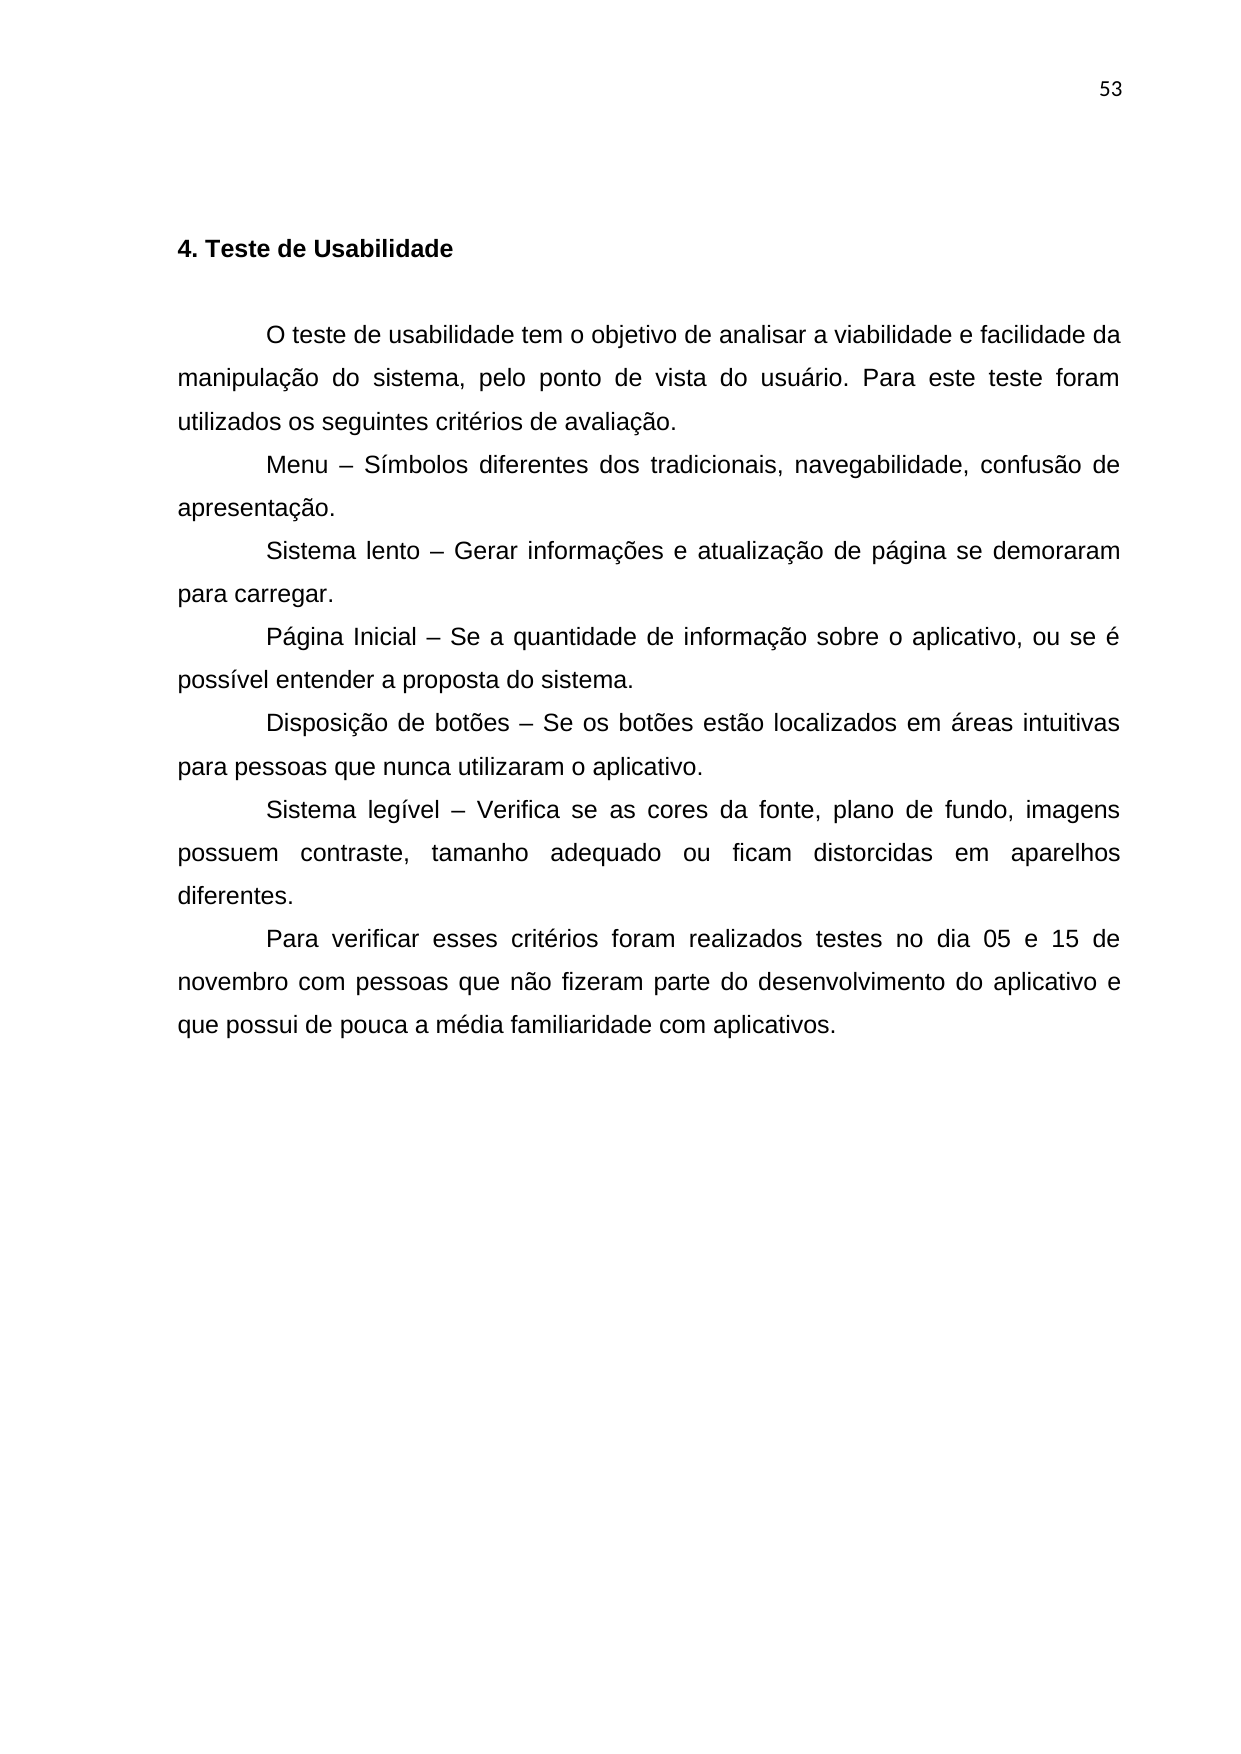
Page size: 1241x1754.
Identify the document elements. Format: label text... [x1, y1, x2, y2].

text Página Inicial – Se a quantidade de informação sobre o aplicativo, ou se é possível entender a proposta do sistema. [177, 622, 1122, 694]
text Sistema lento – Gerar informações e atualização de página se demoraram para carregar. [177, 536, 1122, 608]
text Disposição de botões – Se os botões estão localizados em áreas intuitivas para pessoas que nunca utilizaram o aplicativo. [177, 708, 1122, 780]
text O teste de usabilidade tem o objetivo de analisar a viabilidade e facilidade da manipulação do sistema, pelo ponto de vista do usuário. Para este teste foram utilizados os seguintes critérios de avaliação. [177, 320, 1122, 435]
text 4. Teste de Usabilidade [177, 234, 1122, 263]
text Menu – Símbolos diferentes dos tradicionais, navegabilidade, confusão de apresentação. [177, 449, 1122, 521]
text Sistema legível – Verifica se as cores da fonte, plano de fundo, imagens possuem contraste, tamanho adequado ou ficam distorcidas em aparelhos diferentes. [177, 794, 1122, 909]
text Para verificar esses critérios foram realizados testes no dia 05 e 15 de novembro com pessoas que não fizeram parte do desenvolvimento do aplicativo e que possui de pouca a média familiaridade com aplicativos. [177, 924, 1122, 1039]
